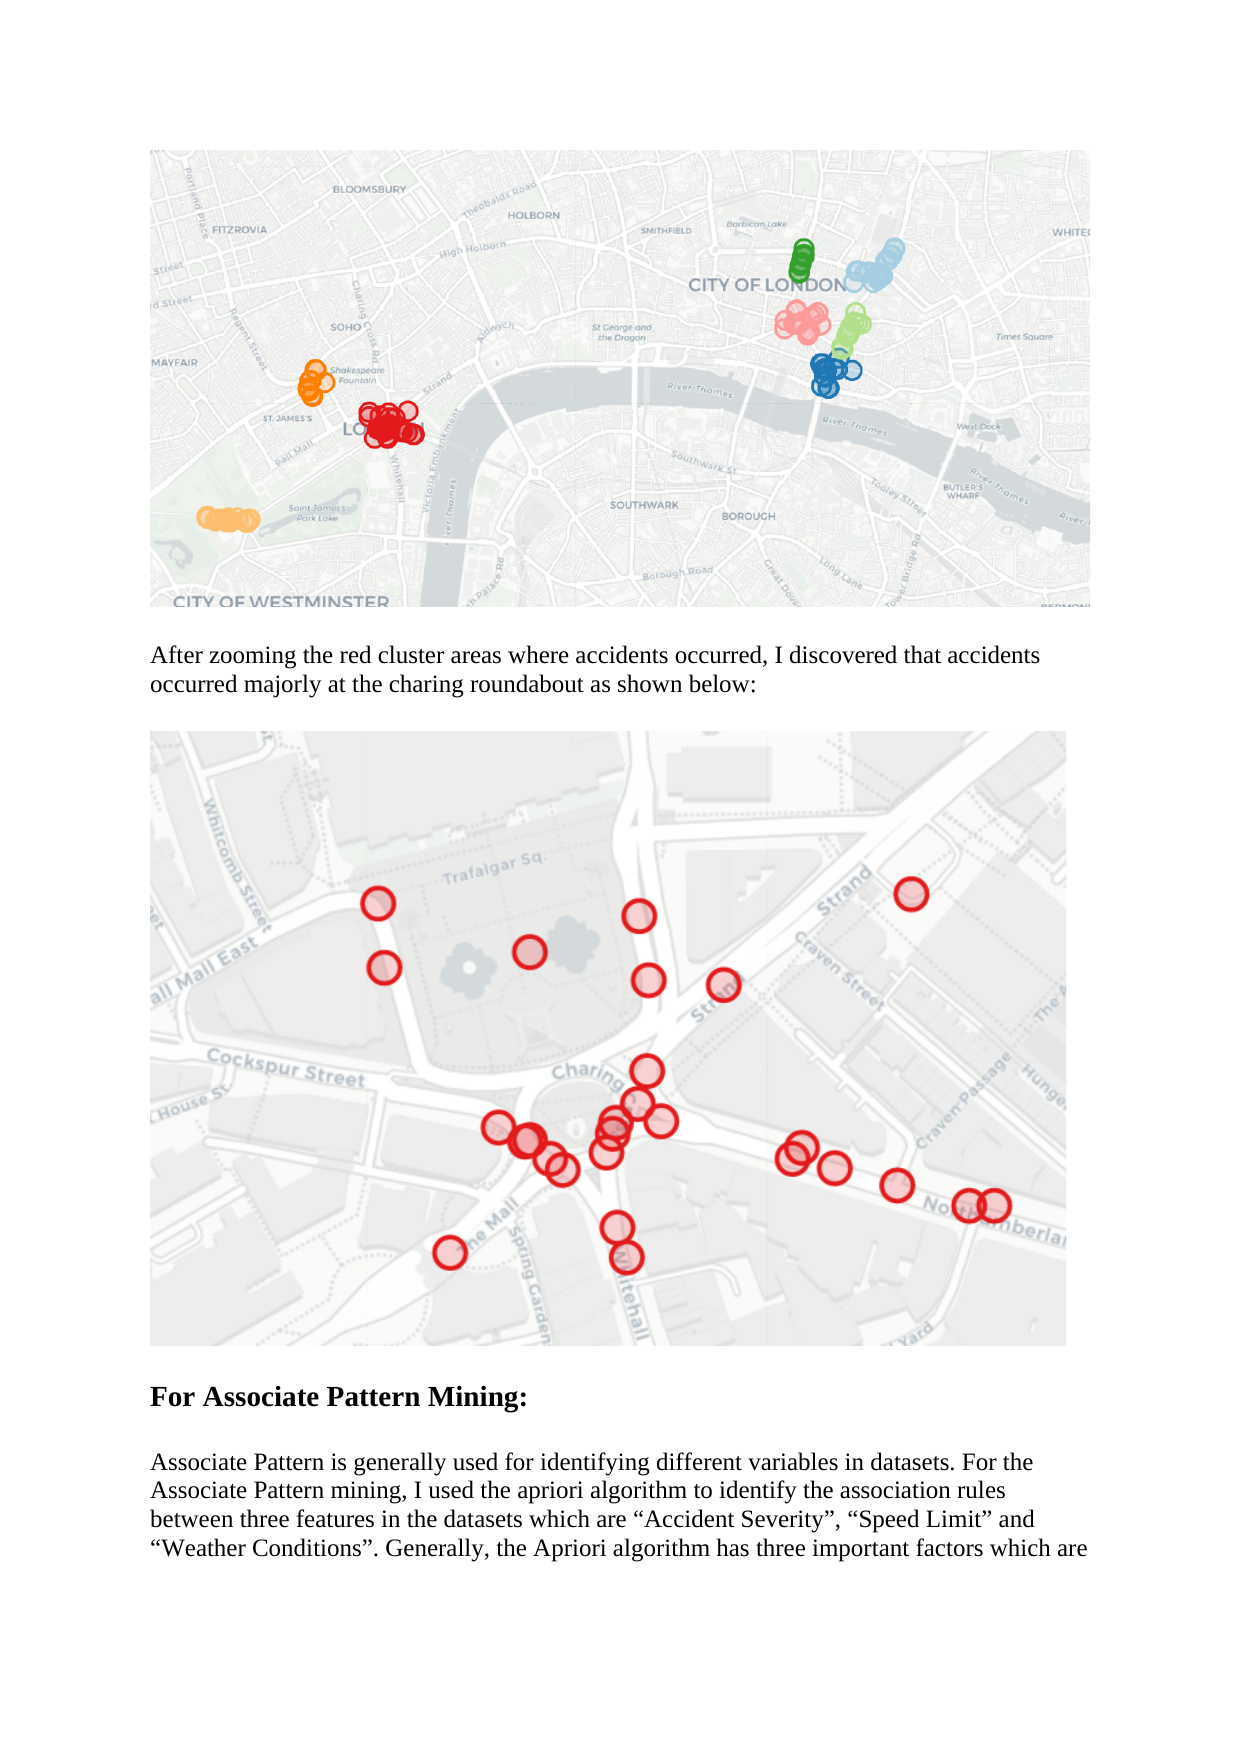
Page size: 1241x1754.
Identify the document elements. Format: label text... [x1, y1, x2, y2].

picture [150, 731, 1067, 1346]
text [150, 1447, 1090, 1562]
picture [150, 150, 1091, 607]
text For Associate Pattern Mining: [150, 1379, 1090, 1413]
text After zooming the red cluster areas where accidents occurred, I discovered that accidents occurred majorly at the charing roundabout as shown below: [150, 640, 1090, 697]
